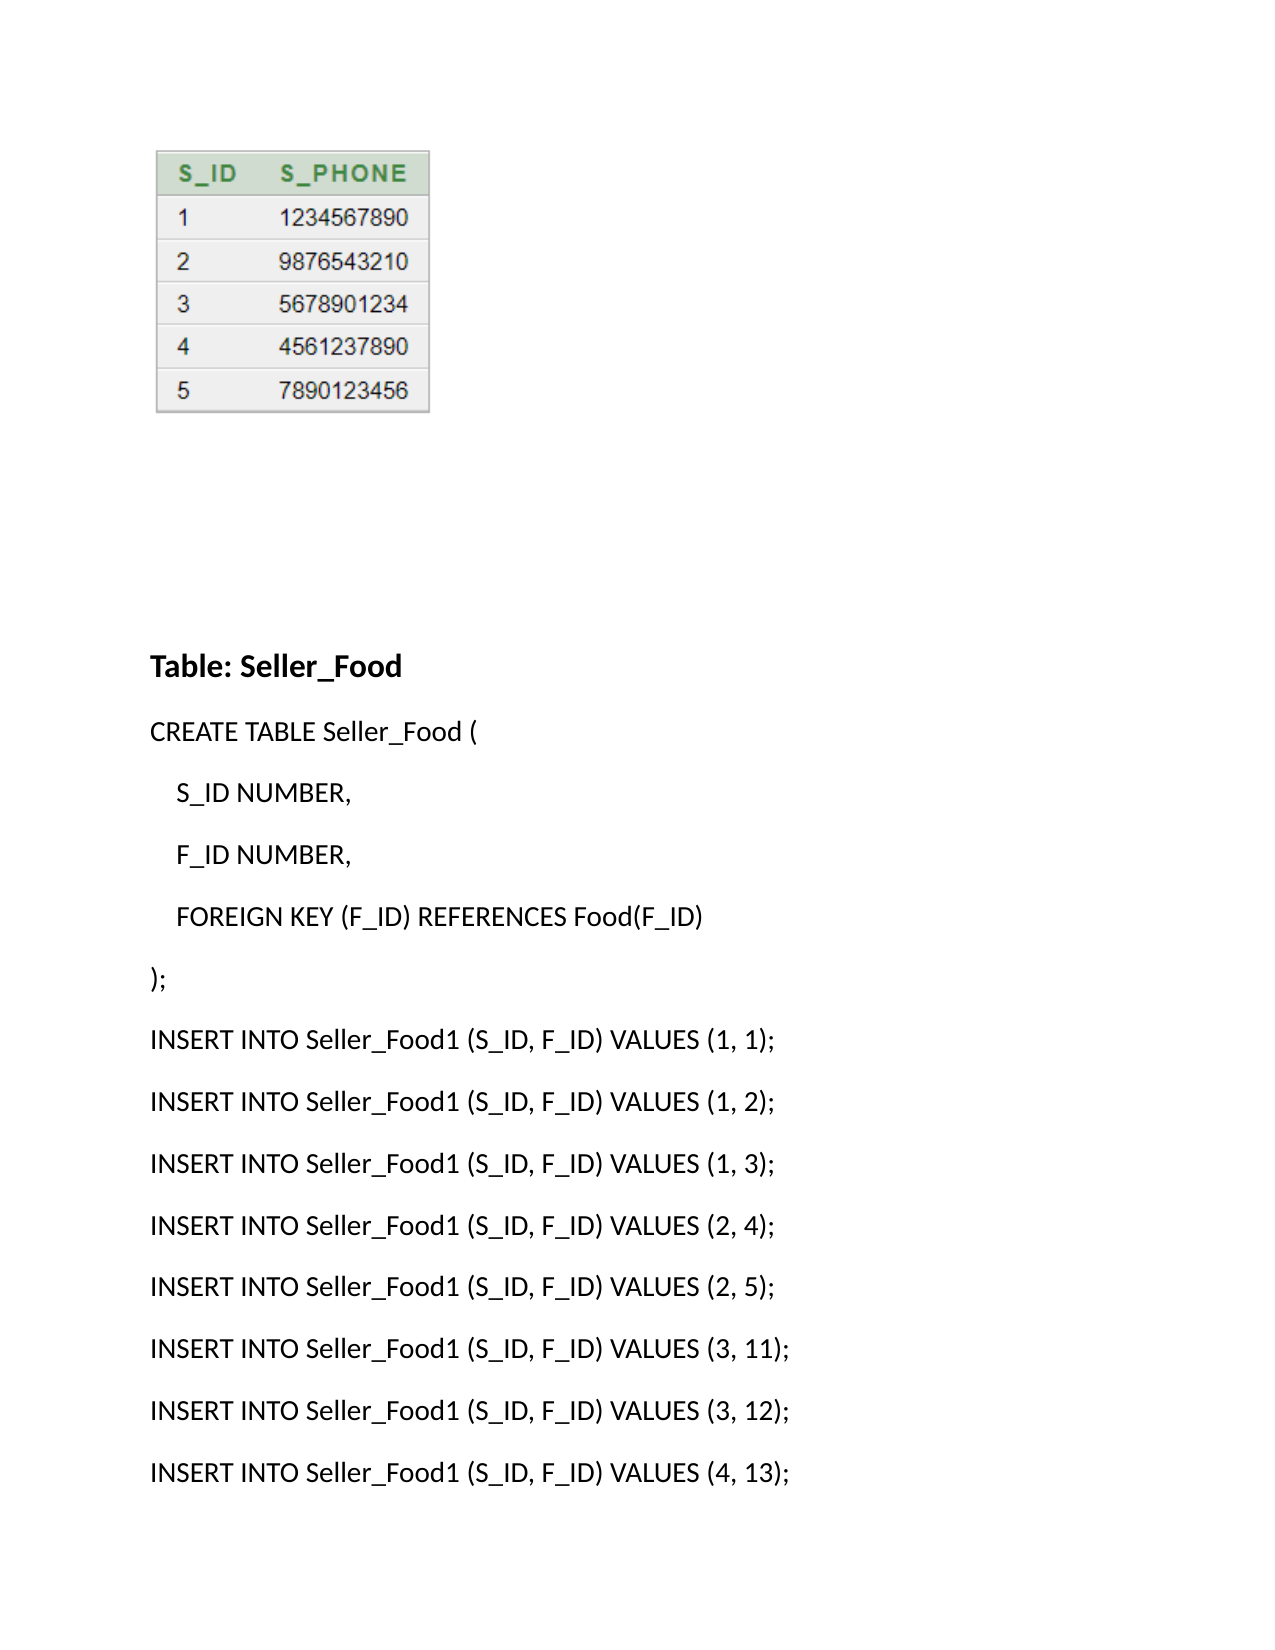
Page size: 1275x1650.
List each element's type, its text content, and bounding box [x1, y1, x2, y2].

text FOREIGN KEY (F_ID) REFERENCES Food(F_ID) [150, 898, 1125, 933]
text INSERT INTO Seller_Food1 (S_ID, F_ID) VALUES (2, 5); [150, 1268, 1125, 1304]
text INSERT INTO Seller_Food1 (S_ID, F_ID) VALUES (2, 4); [150, 1207, 1125, 1242]
text Table: Seller_Food [150, 645, 1125, 686]
text F_ID NUMBER, [150, 836, 1125, 872]
text INSERT INTO Seller_Food1 (S_ID, F_ID) VALUES (3, 11); [150, 1330, 1125, 1366]
text INSERT INTO Seller_Food1 (S_ID, F_ID) VALUES (3, 12); [150, 1392, 1125, 1428]
text INSERT INTO Seller_Food1 (S_ID, F_ID) VALUES (1, 3); [150, 1145, 1125, 1181]
text CREATE TABLE Seller_Food ( [150, 713, 1125, 748]
text INSERT INTO Seller_Food1 (S_ID, F_ID) VALUES (1, 1); [150, 1021, 1125, 1057]
text INSERT INTO Seller_Food1 (S_ID, F_ID) VALUES (1, 2); [150, 1083, 1125, 1119]
picture [150, 150, 438, 418]
text S_ID NUMBER, [150, 774, 1125, 810]
text INSERT INTO Seller_Food1 (S_ID, F_ID) VALUES (4, 13); [150, 1454, 1125, 1489]
text ); [150, 960, 1125, 995]
